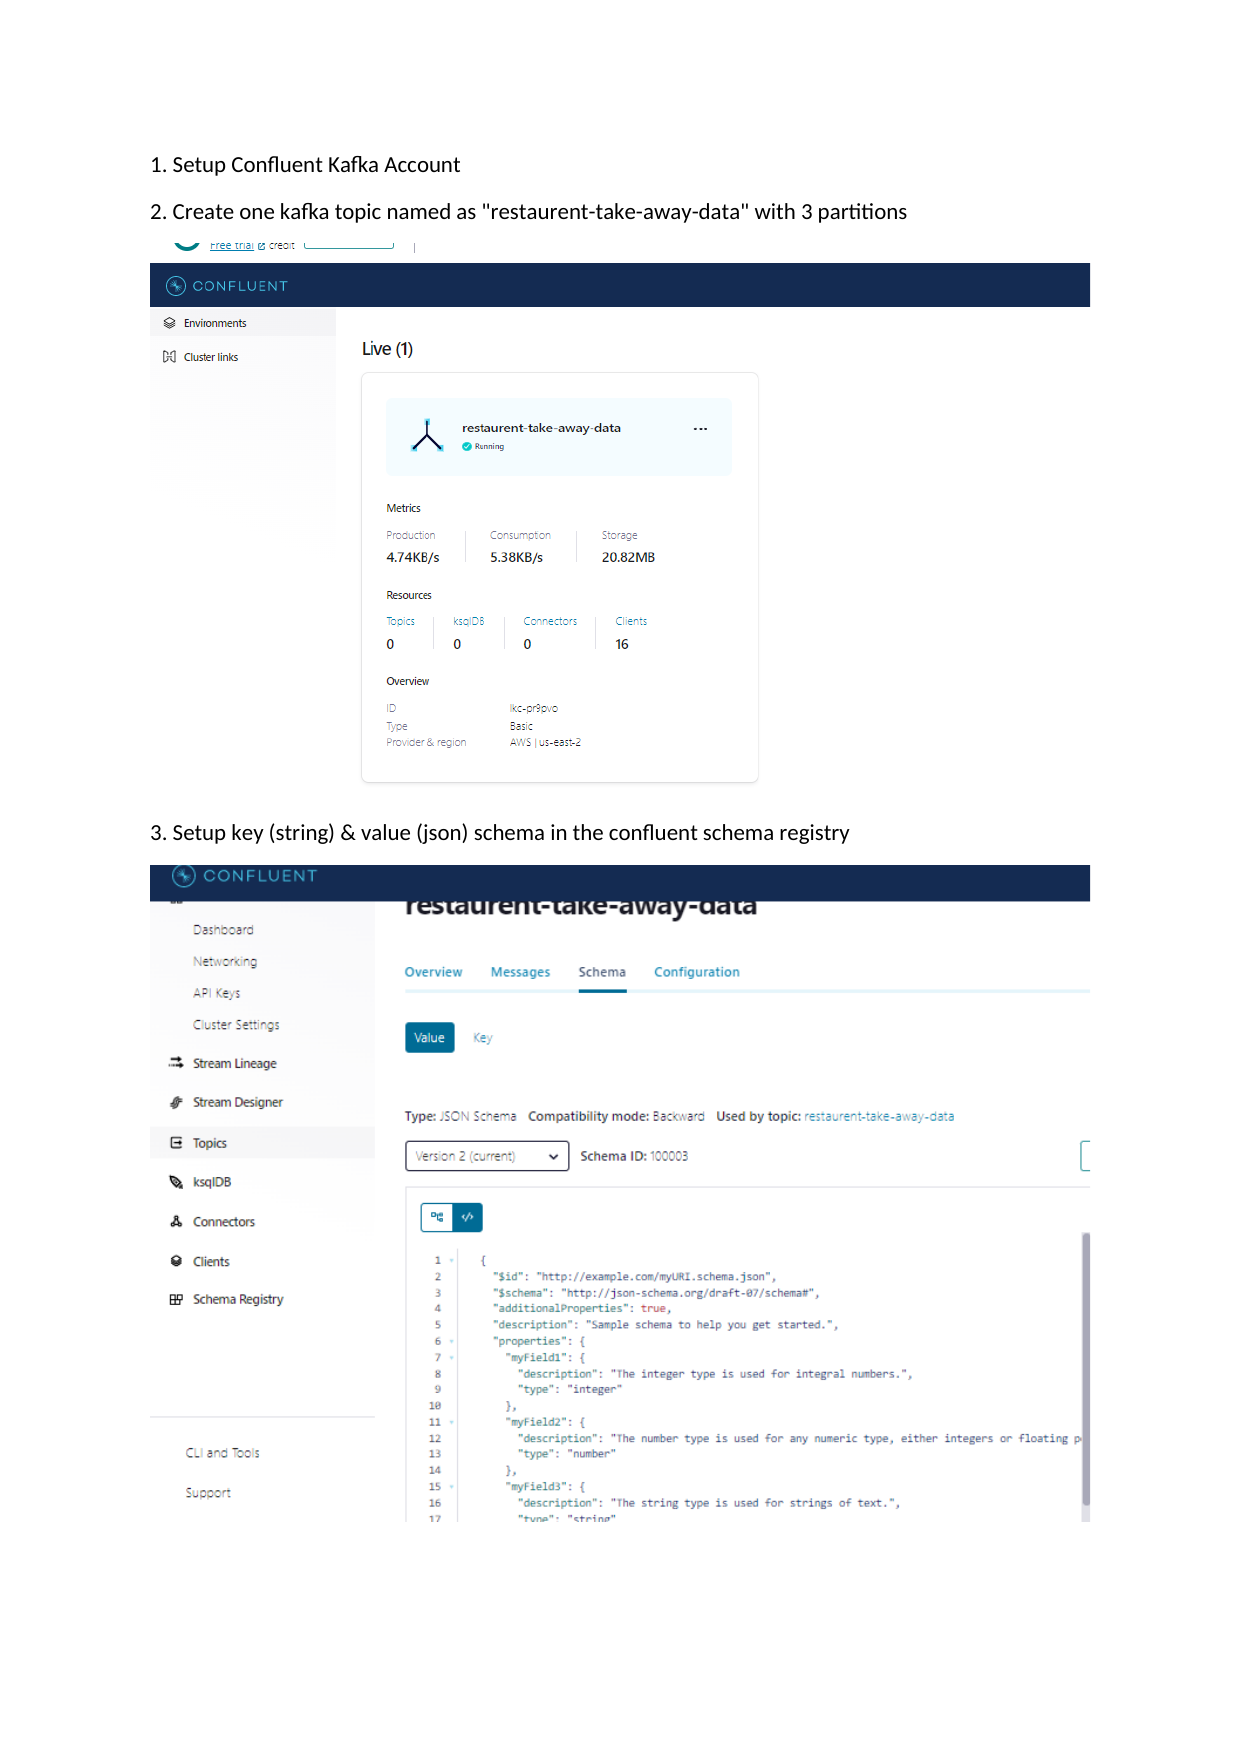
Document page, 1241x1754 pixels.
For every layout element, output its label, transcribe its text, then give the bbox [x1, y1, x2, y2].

text 1. Setup Confluent Kafka Account [150, 150, 1090, 178]
text 2. Create one kafka topic named as "restaurent-take-away-data" with 3 partitions [150, 197, 1090, 225]
picture [150, 243, 1091, 800]
picture [231, 243, 247, 249]
picture [150, 865, 1091, 1522]
text 3. Setup key (string) & value (json) schema in the confluent schema registry [150, 818, 1090, 846]
